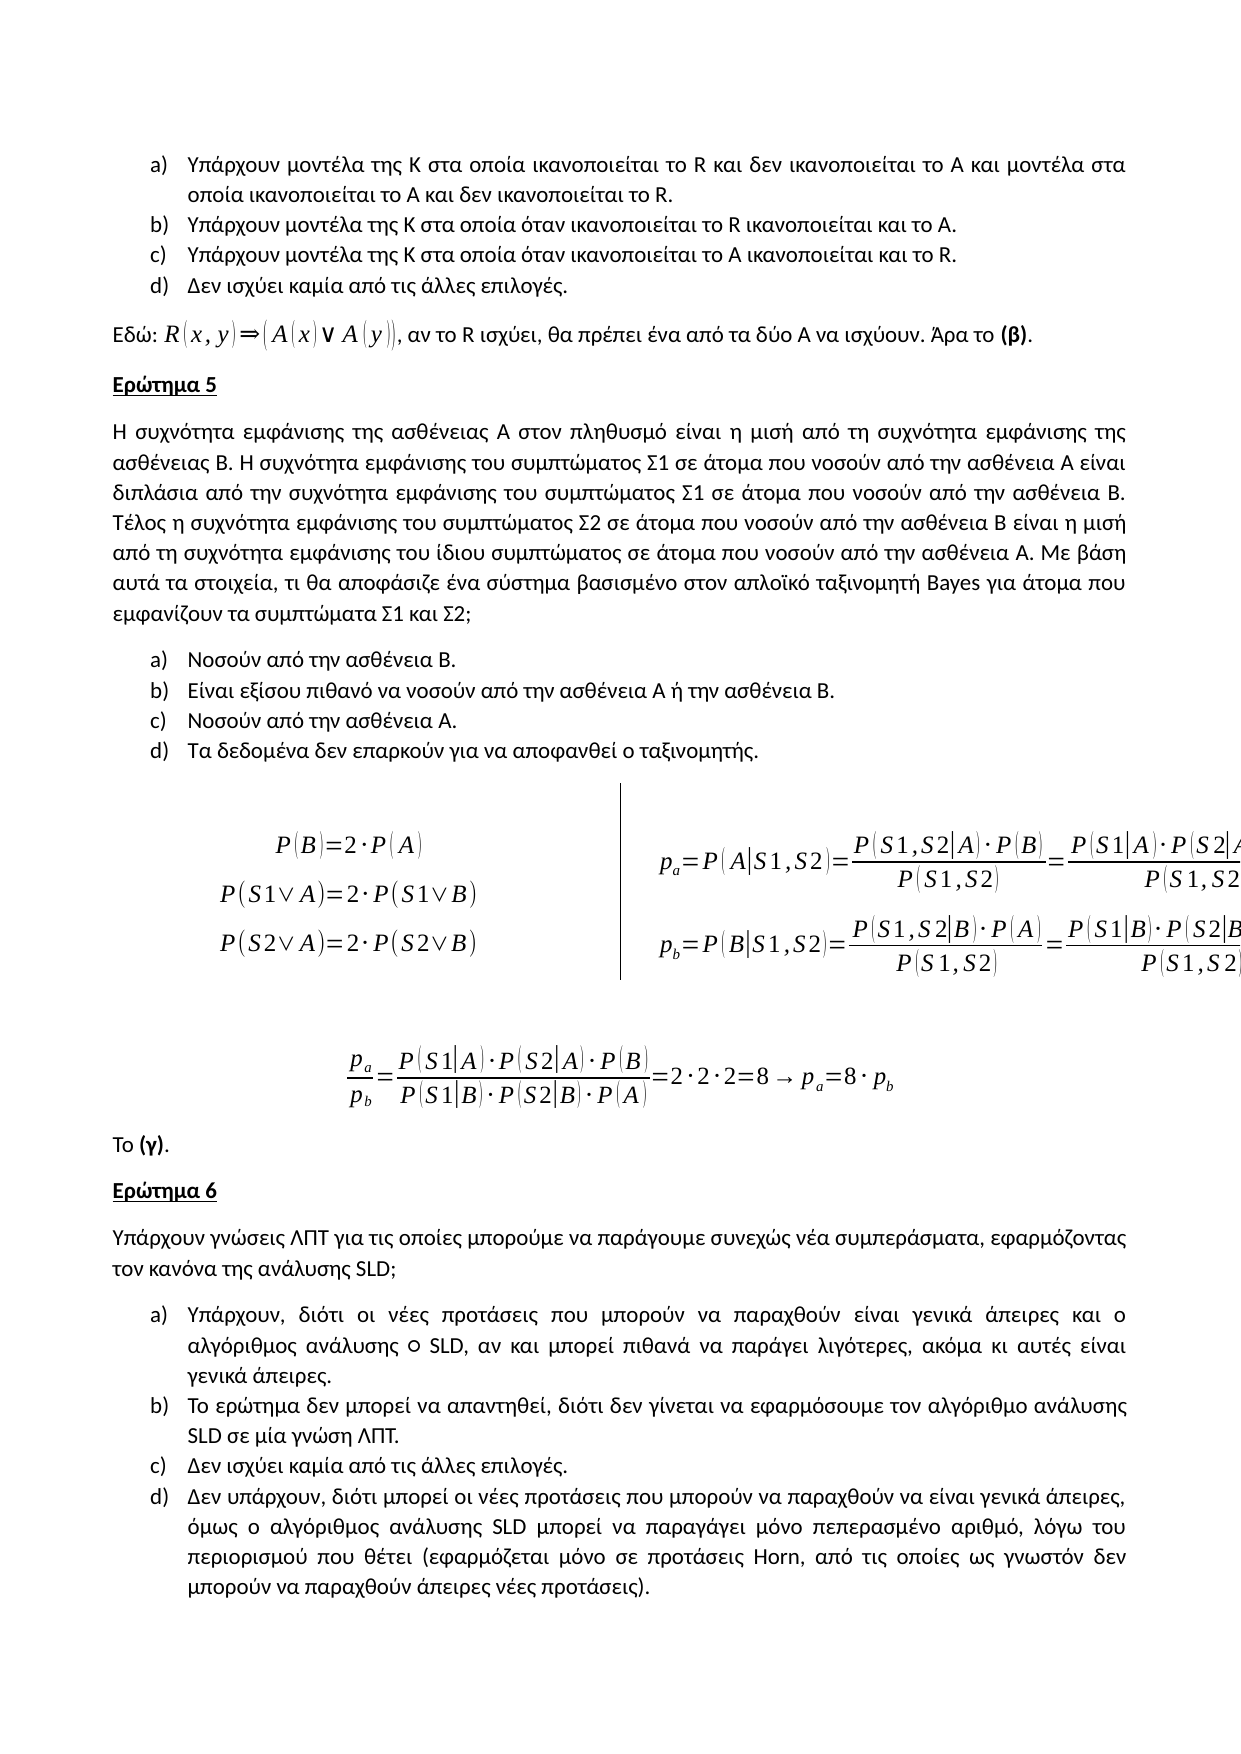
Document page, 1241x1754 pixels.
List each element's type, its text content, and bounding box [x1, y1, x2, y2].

text Το (γ). [112, 1130, 1128, 1158]
list Δεν υπάρχουν, διότι μπορεί οι νέες προτάσεις που μπορούν να παραχθούν να είναι γενικά άπειρες, όμως ο αλγόριθμος ανάλυσης SLD μπορεί να παραγάγει μόνο πεπερασμένο αριθμό, λόγω του περιορισμού που θέτει (εφαρμόζεται μόνο σε προτάσεις Horn, από τις οποίες ως γνωστόν δεν μπορούν να παραχθούν άπειρες νέες προτάσεις). [150, 1482, 1128, 1600]
list Τα δεδομένα δεν επαρκούν για να αποφανθεί ο ταξινομητής. [150, 736, 1128, 764]
text Υπάρχουν γνώσεις ΛΠΤ για τις οποίες μπορούμε να παράγουμε συνεχώς νέα συμπεράσματα, εφαρμόζοντας τον κανόνα της ανάλυσης SLD; [112, 1223, 1128, 1282]
text Ερώτημα 5 [112, 371, 1128, 398]
list Δεν ισχύει καμία από τις άλλες επιλογές. [150, 271, 1128, 299]
list Το ερώτημα δεν μπορεί να απαντηθεί, διότι δεν γίνεται να εφαρμόσουμε τον αλγόριθμο ανάλυσης SLD σε μία γνώση ΛΠΤ. [150, 1391, 1128, 1449]
list Είναι εξίσου πιθανό να νοσούν από την ασθένεια Α ή την ασθένεια Β. [150, 676, 1128, 704]
text Εδώ: , αν το R ισχύει, θα πρέπει ένα από τα δύο Α να ισχύουν. Άρα το (β). [112, 318, 1128, 352]
list Υπάρχουν μοντέλα της K στα οποία όταν ικανοποιείται το A ικανοποιείται και το R. [150, 241, 1128, 269]
list Νοσούν από την ασθένεια Β. [150, 646, 1128, 673]
list Υπάρχουν μοντέλα της K στα οποία ικανοποιείται το R και δεν ικανοποιείται το A και μοντέλα στα οποία ικανοποιείται το Α και δεν ικανοποιείται το R. [150, 150, 1128, 208]
list Νοσούν από την ασθένεια Α. [150, 706, 1128, 734]
list Υπάρχουν, διότι οι νέες προτάσεις που μπορούν να παραχθούν είναι γενικά άπειρες και ο αλγόριθμος ανάλυσης ○ SLD, αν και μπορεί πιθανά να παράγει λιγότερες, ακόμα κι αυτές είναι γενικά άπειρες. [150, 1301, 1128, 1389]
text Ερώτημα 6 [112, 1177, 1128, 1204]
list Δεν ισχύει καμία από τις άλλες επιλογές. [150, 1452, 1128, 1479]
list Υπάρχουν μοντέλα της K στα οποία όταν ικανοποιείται το R ικανοποιείται και το A. [150, 210, 1128, 238]
text Η συχνότητα εμφάνισης της ασθένειας Α στον πληθυσμό είναι η μισή από τη συχνότητα εμφάνισης της ασθένειας Β. Η συχνότητα εμφάνισης του συμπτώματος Σ1 σε άτομα που νοσούν από την ασθένεια Α είναι διπλάσια από την συχνότητα εμφάνισης του συμπτώματος Σ1 σε άτομα που νοσούν από την ασθένεια Β. Τέλος η συχνότητα εμφάνισης του συμπτώματος Σ2 σε άτομα που νοσούν από την ασθένεια Β είναι η μισή από τη συχνότητα εμφάνισης του ίδιου συμπτώματος σε άτομα που νοσούν από την ασθένεια Α. Με βάση αυτά τα στοιχεία, τι θα αποφάσιζε ένα σύστημα βασισμένο στον απλοϊκό ταξινομητή Bayes για άτομα που εμφανίζουν τα συμπτώματα Σ1 και Σ2; [112, 417, 1128, 627]
